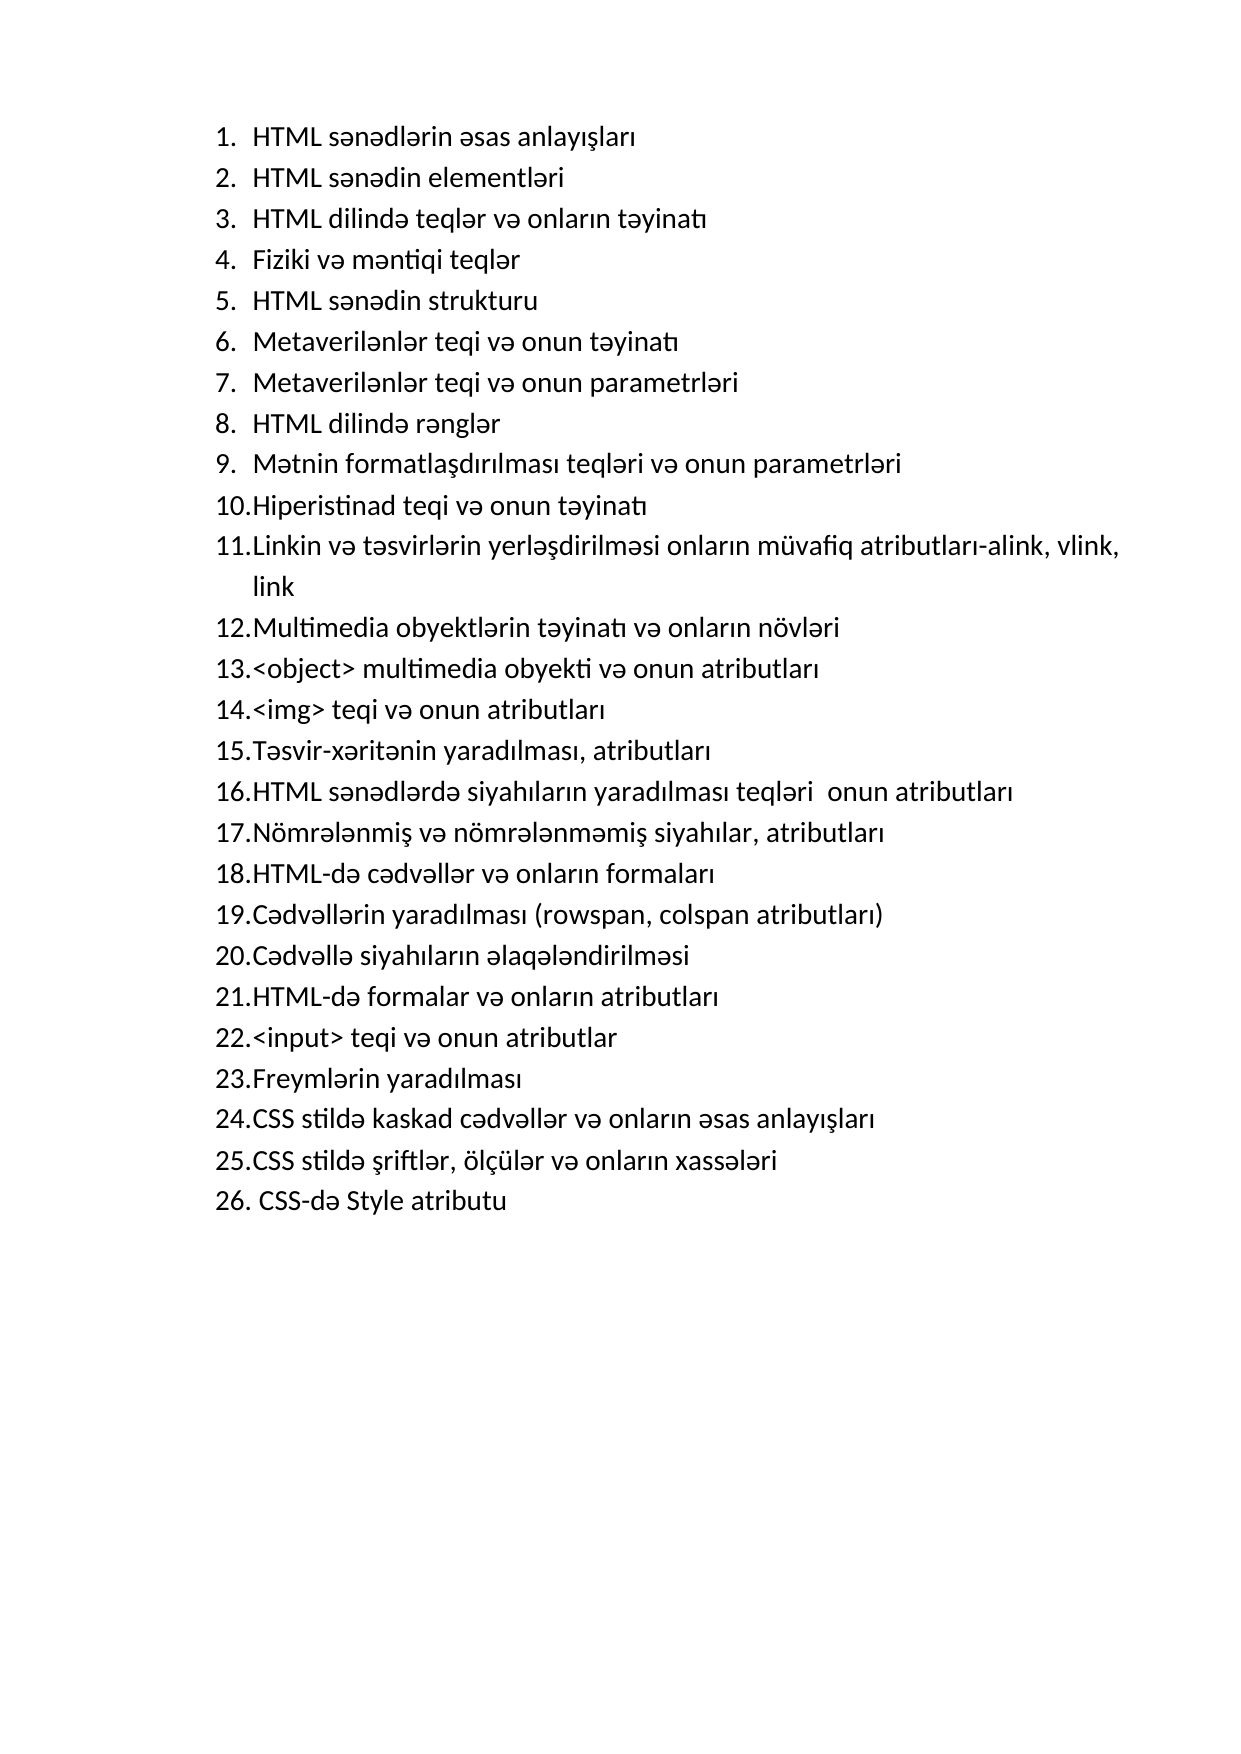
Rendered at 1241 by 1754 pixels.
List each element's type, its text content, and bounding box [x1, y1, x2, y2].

list HTML dilində teqlər və onların təyinatı [215, 200, 1152, 236]
list Mətnin formatlaşdırılması teqləri və onun parametrləri [215, 446, 1152, 481]
list Metaverilənlər teqi və onun təyinatı [215, 323, 1152, 358]
list CSS stildə şriftlər, ölçülər və onların xassələri [215, 1142, 1152, 1177]
list <input> teqi və onun atributlar [215, 1019, 1152, 1054]
list Cədvəllə siyahıların əlaqələndirilməsi [215, 937, 1152, 972]
list CSS-də Style atributu [215, 1182, 1152, 1218]
list HTML sənədlərin əsas anlayışları [215, 118, 1152, 154]
list Linkin və təsvirlərin yerləşdirilməsi onların müvafiq atributları-alink, vlink, link [215, 527, 1152, 604]
list <object> multimedia obyekti və onun atributları [215, 650, 1152, 686]
list Multimedia obyektlərin təyinatı və onların növləri [215, 609, 1152, 645]
list HTML-də cədvəllər və onların formaları [215, 855, 1152, 891]
list Cədvəllərin yaradılması (rowspan, colspan atributları) [215, 896, 1152, 932]
list <img> teqi və onun atributları [215, 691, 1152, 727]
list HTML-də formalar və onların atributları [215, 978, 1152, 1013]
list HTML dilində rənglər [215, 405, 1152, 440]
list HTML sənədin elementləri [215, 159, 1152, 195]
list Hiperistinad teqi və onun təyinatı [215, 487, 1152, 522]
list Metaverilənlər teqi və onun parametrləri [215, 364, 1152, 399]
list Freymlərin yaradılması [215, 1060, 1152, 1095]
list Təsvir-xəritənin yaradılması, atributları [215, 732, 1152, 768]
list CSS stildə kaskad cədvəllər və onların əsas anlayışları [215, 1101, 1152, 1136]
list HTML sənədin strukturu [215, 282, 1152, 317]
list Fiziki və məntiqi teqlər [215, 241, 1152, 277]
list HTML sənədlərdə siyahıların yaradılması teqləri onun atributları [215, 773, 1152, 809]
list Nömrələnmiş və nömrələnməmiş siyahılar, atributları [215, 814, 1152, 850]
